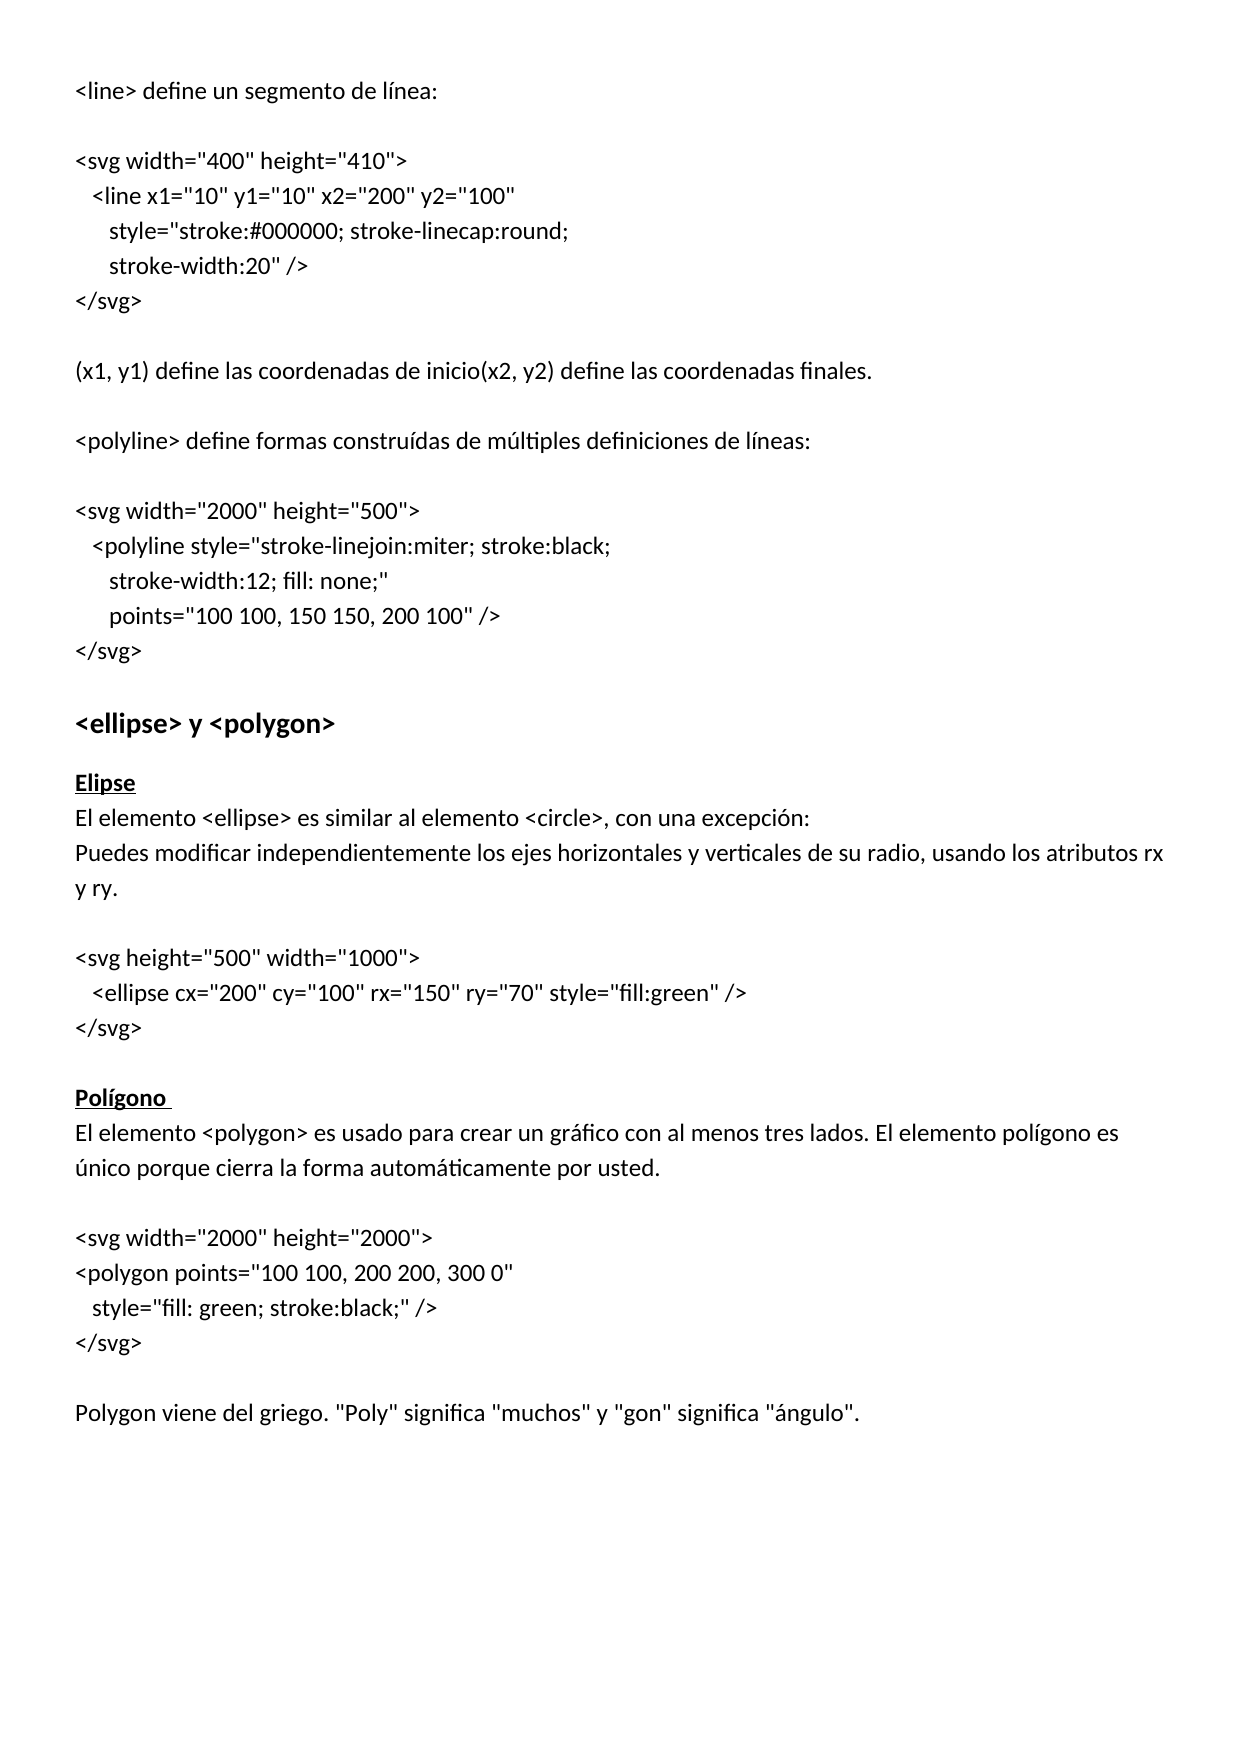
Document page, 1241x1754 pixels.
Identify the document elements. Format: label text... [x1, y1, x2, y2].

text points="100 100, 150 150, 200 100" /> [75, 600, 1165, 631]
text Elipse [75, 767, 1165, 797]
text (x1, y1) define las coordenadas de inicio(x2, y2) define las coordenadas finales. [75, 355, 1165, 386]
text El elemento <polygon> es usado para crear un gráfico con al menos tres lados. El elemento polígono es único porque cierra la forma automáticamente por usted. [75, 1117, 1165, 1182]
text stroke-width:20" /> [75, 250, 1165, 281]
text Polígono [75, 1082, 1165, 1112]
text </svg> [75, 1327, 1165, 1357]
text </svg> [75, 1012, 1165, 1042]
text Polygon viene del griego. "Poly" significa "muchos" y "gon" significa "ángulo". [75, 1397, 1165, 1427]
text <ellipse> y <polygon> [75, 705, 1165, 741]
text <svg width="2000" height="500"> [75, 495, 1165, 526]
text El elemento <ellipse> es similar al elemento <circle>, con una excepción: [75, 802, 1165, 832]
text Puedes modificar independientemente los ejes horizontales y verticales de su radio, usando los atributos rx y ry. [75, 837, 1165, 902]
text <polyline> define formas construídas de múltiples definiciones de líneas: [75, 425, 1165, 456]
text <svg width="400" height="410"> [75, 145, 1165, 176]
text </svg> [75, 285, 1165, 316]
text <svg width="2000" height="2000"> [75, 1222, 1165, 1252]
text <polygon points="100 100, 200 200, 300 0" [75, 1257, 1165, 1287]
text stroke-width:12; fill: none;" [75, 565, 1165, 596]
text style="fill: green; stroke:black;" /> [75, 1292, 1165, 1322]
text <polyline style="stroke-linejoin:miter; stroke:black; [75, 530, 1165, 561]
text <line> define un segmento de línea: [75, 75, 1165, 106]
text <ellipse cx="200" cy="100" rx="150" ry="70" style="fill:green" /> [75, 977, 1165, 1007]
text style="stroke:#000000; stroke-linecap:round; [75, 215, 1165, 246]
text <svg height="500" width="1000"> [75, 942, 1165, 972]
text <line x1="10" y1="10" x2="200" y2="100" [75, 180, 1165, 211]
text </svg> [75, 635, 1165, 666]
